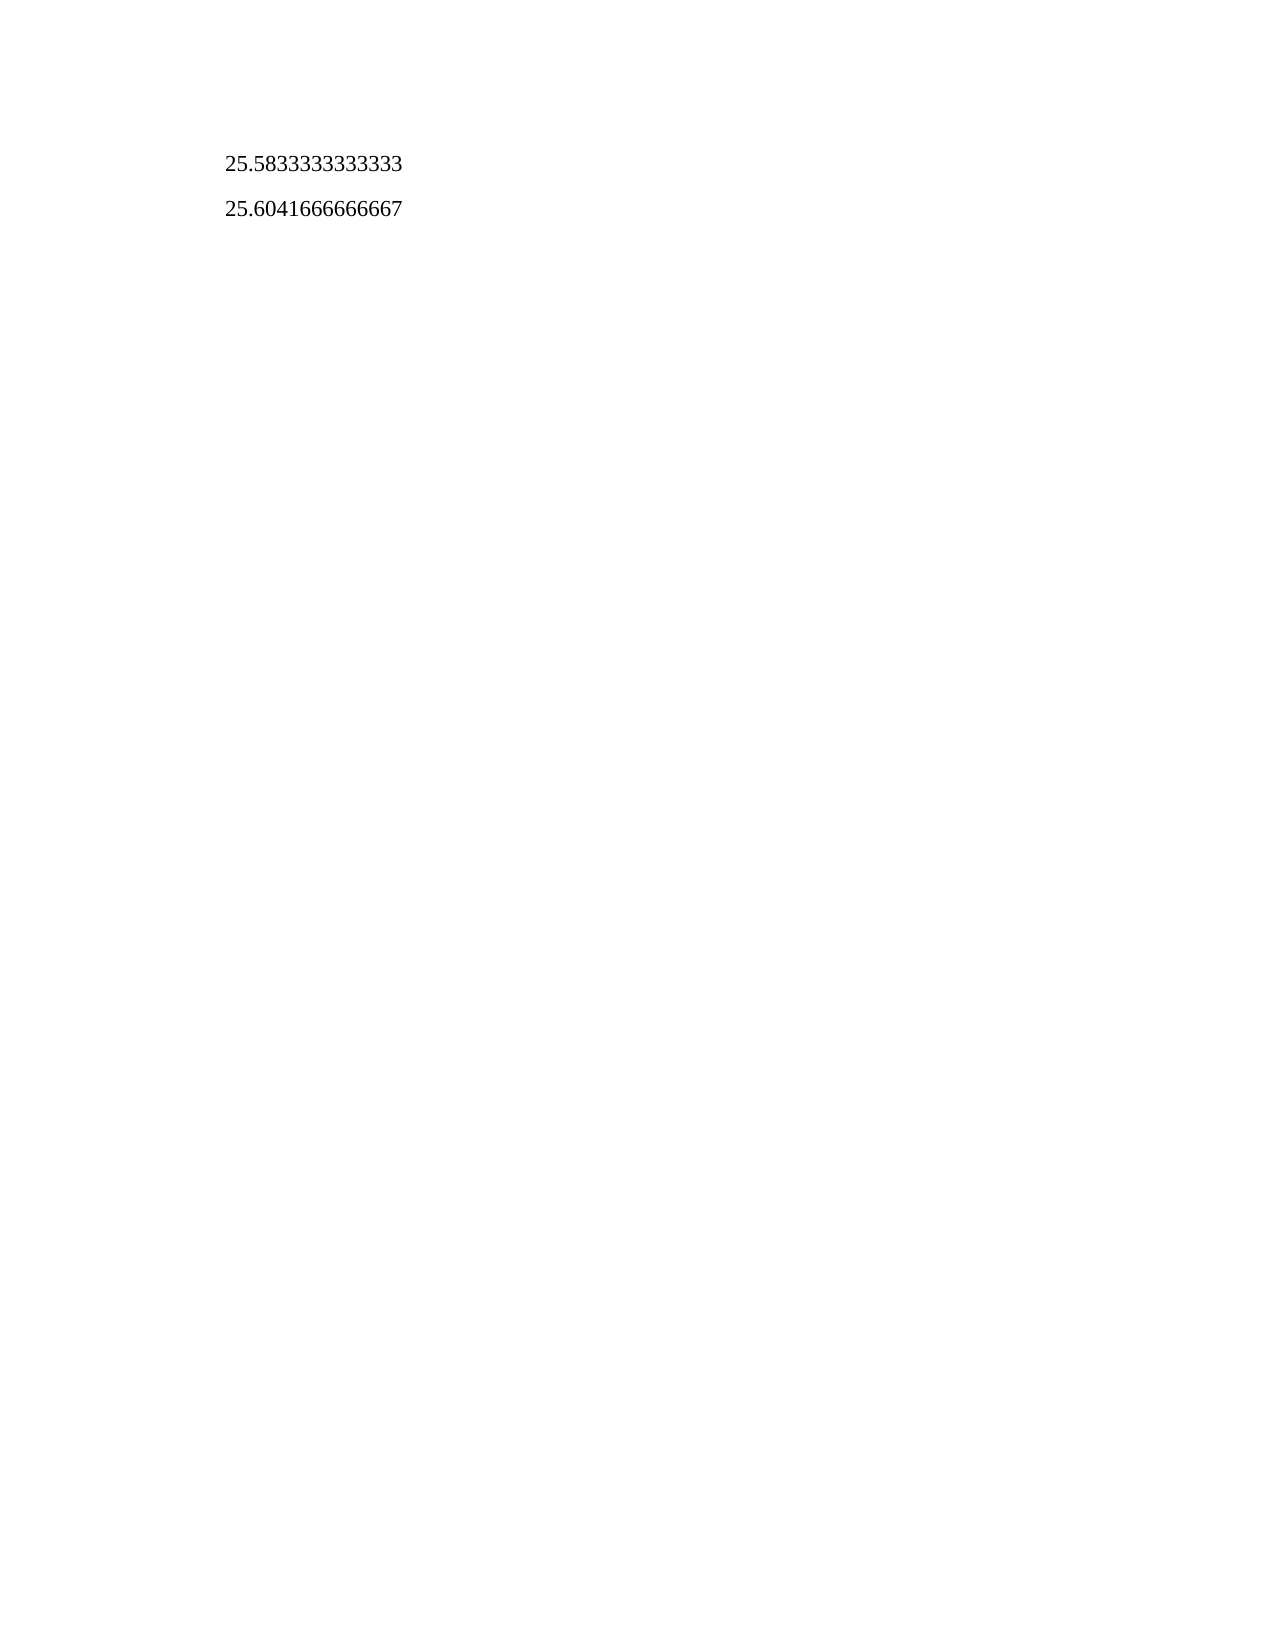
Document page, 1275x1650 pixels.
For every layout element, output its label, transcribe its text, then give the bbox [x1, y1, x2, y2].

text 25.5833333333333 [225, 150, 1125, 176]
text 25.6041666666667 [225, 195, 1125, 221]
